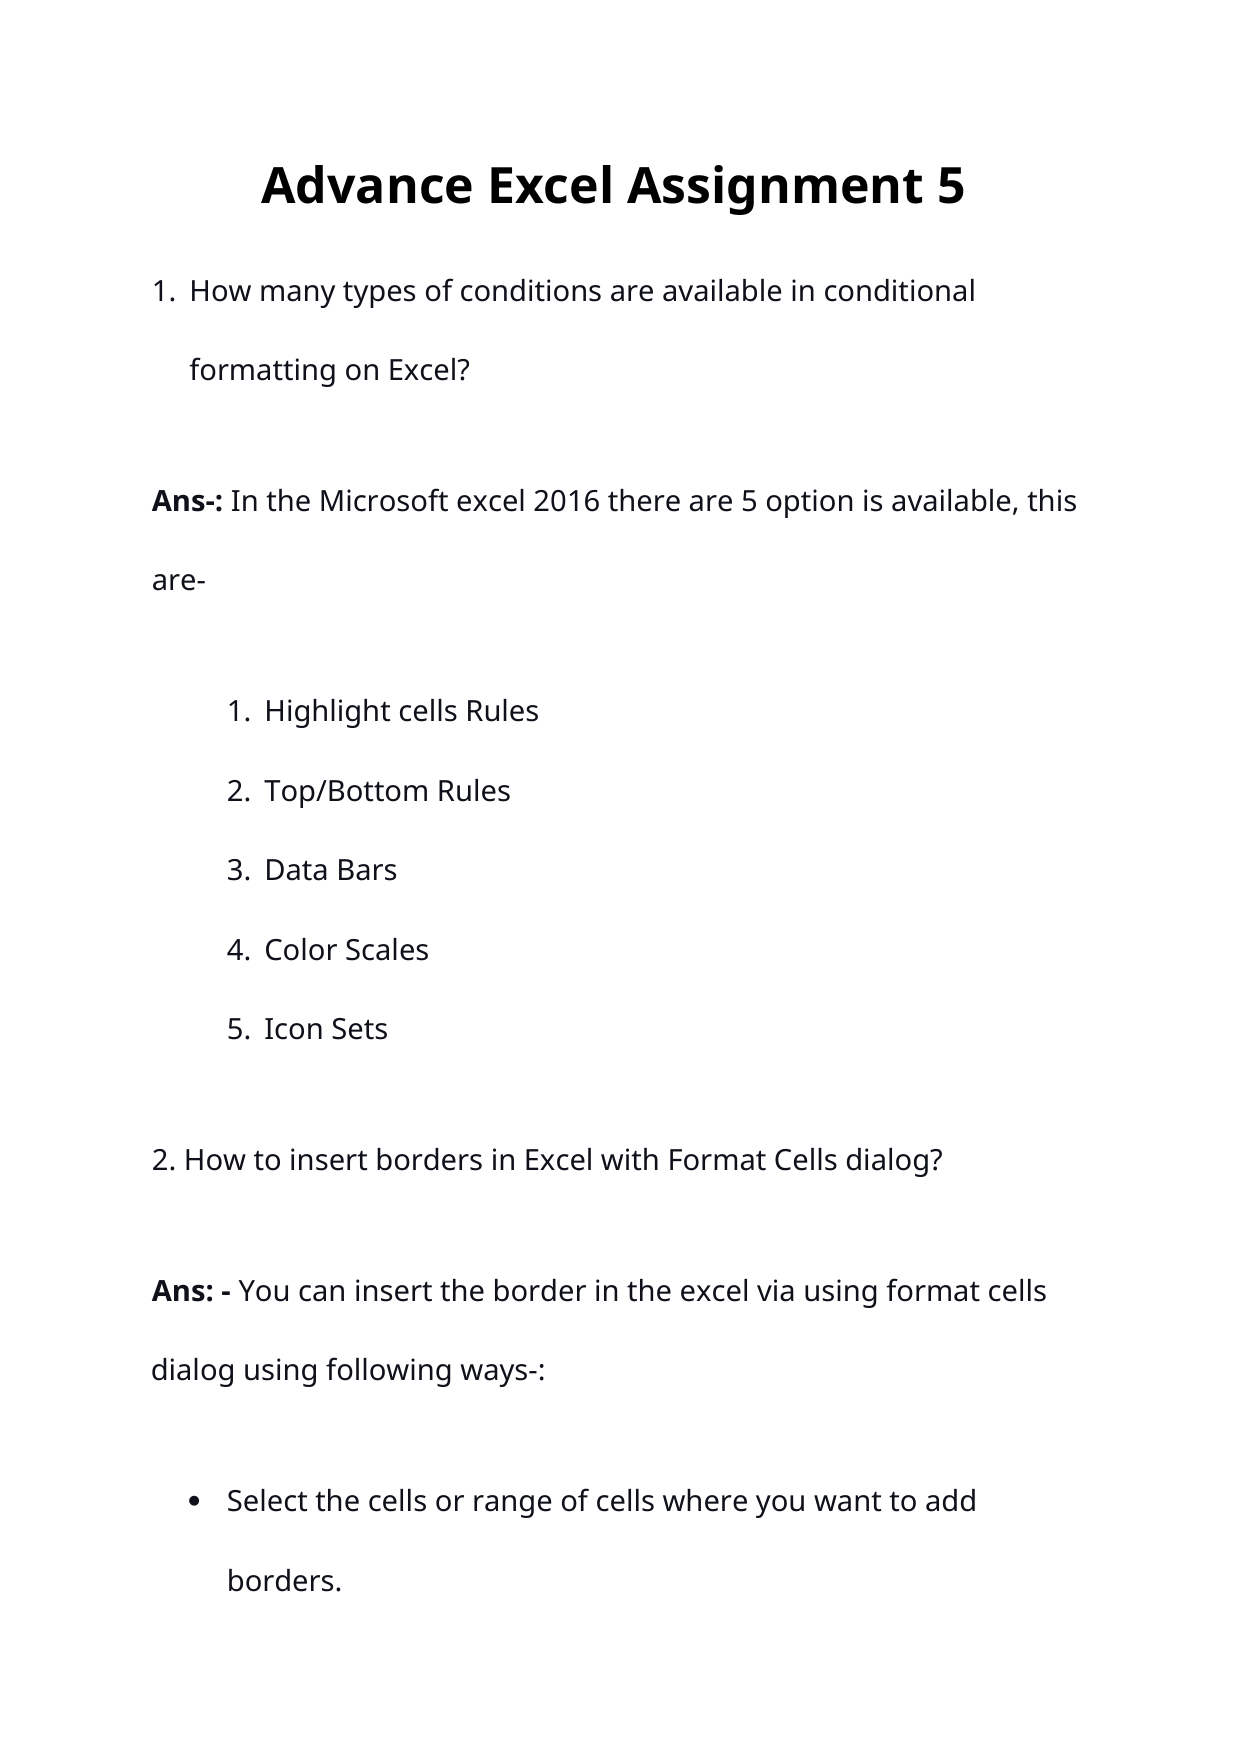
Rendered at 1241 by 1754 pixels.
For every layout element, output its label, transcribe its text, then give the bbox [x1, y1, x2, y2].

list Top/Bottom Rules [227, 770, 1091, 810]
list Select the cells or range of cells where you want to add borders. [189, 1481, 1091, 1600]
text Ans: - You can insert the border in the excel via using format cells dialog using following ways-: [151, 1270, 1091, 1389]
list Data Bars [227, 849, 1091, 889]
list Icon Sets [227, 1008, 1091, 1048]
text 2. How to insert borders in Excel with Format Cells dialog? [151, 1139, 1091, 1179]
list Highlight cells Rules [227, 691, 1091, 730]
list Color Scales [227, 929, 1091, 968]
text Advance Excel Assignment 5 [150, 150, 1090, 218]
text Ans-: In the Microsoft excel 2016 there are 5 option is available, this are- [152, 480, 1091, 599]
list How many types of conditions are available in conditional formatting on Excel? [152, 270, 1091, 389]
